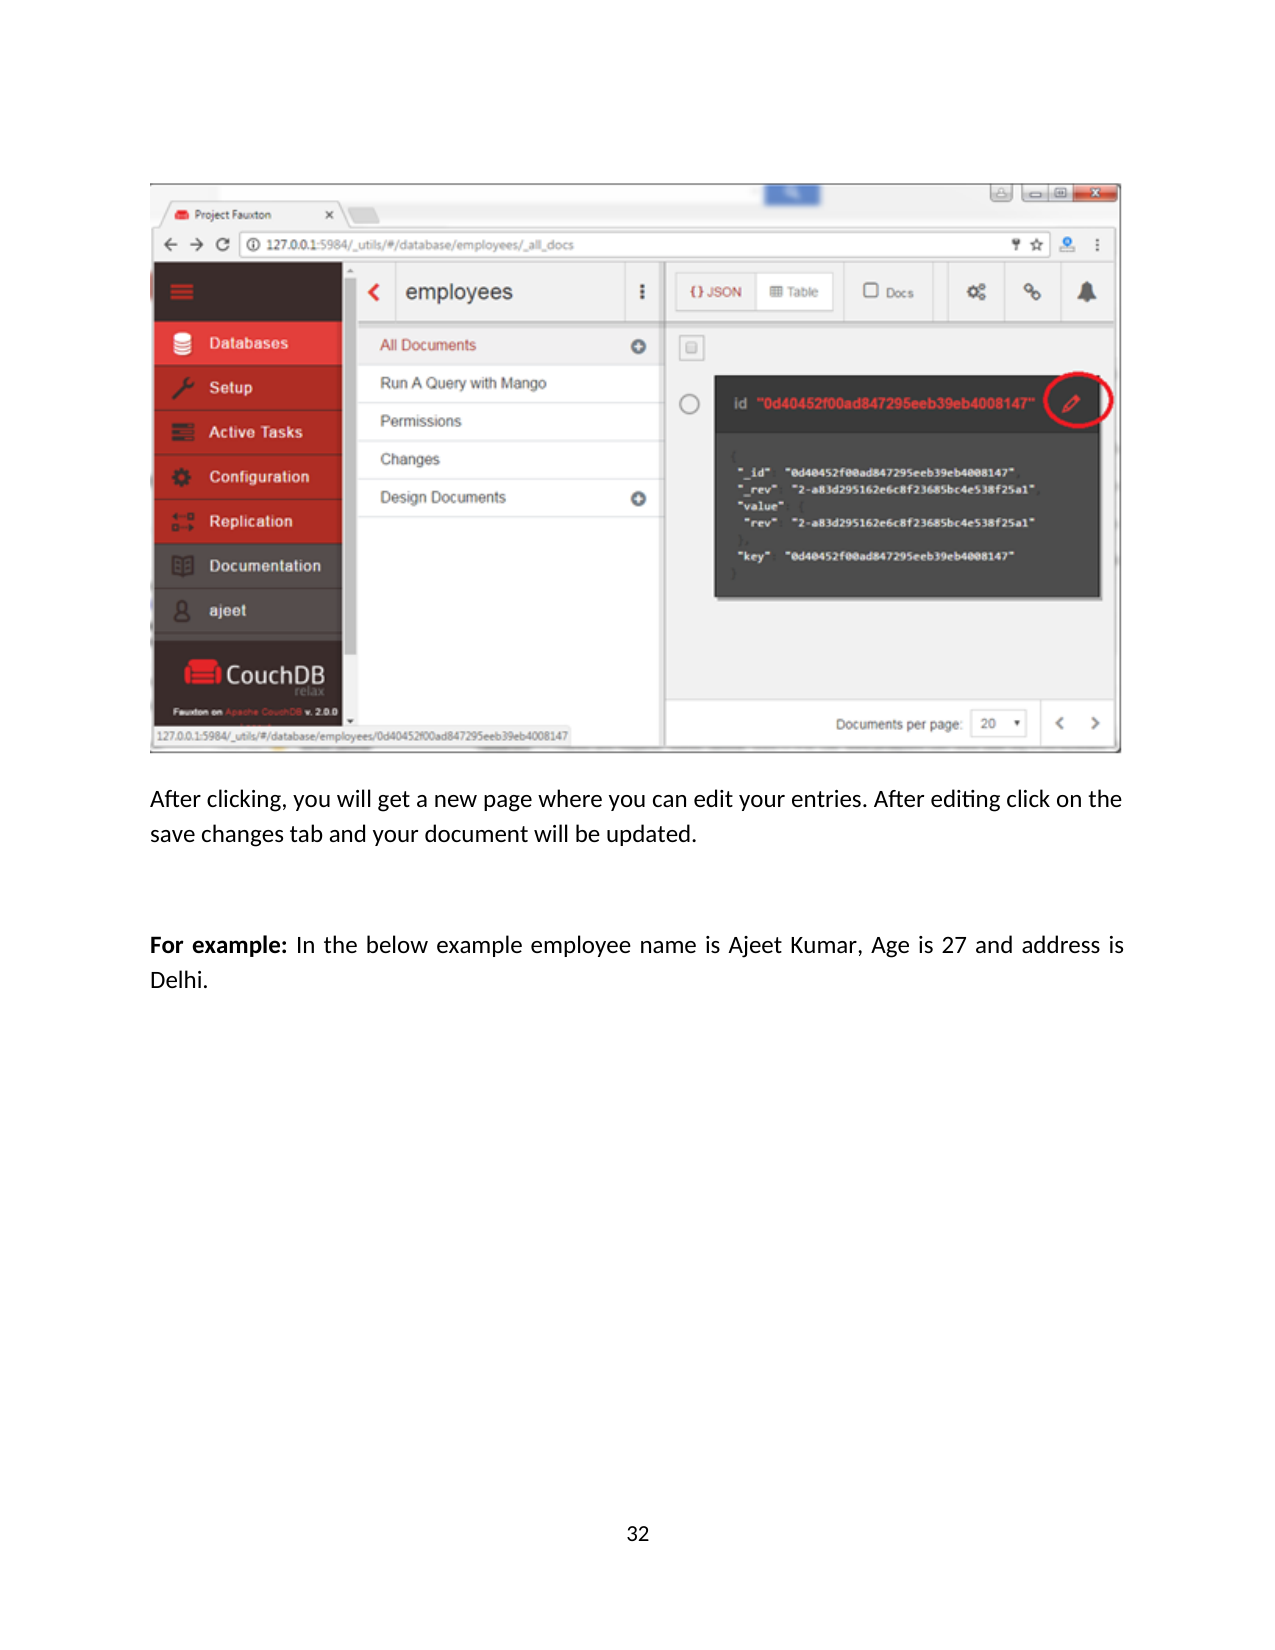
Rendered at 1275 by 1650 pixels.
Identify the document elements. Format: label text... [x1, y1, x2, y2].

picture [150, 182, 1125, 758]
text After clicking, you will get a new page where you can edit your entries. After editing click on the save changes tab and your document will be updated. [150, 783, 1125, 848]
text For example: In the below example employee name is Ajeet Kumar, Age is 27 and address is Delhi. [150, 929, 1125, 995]
